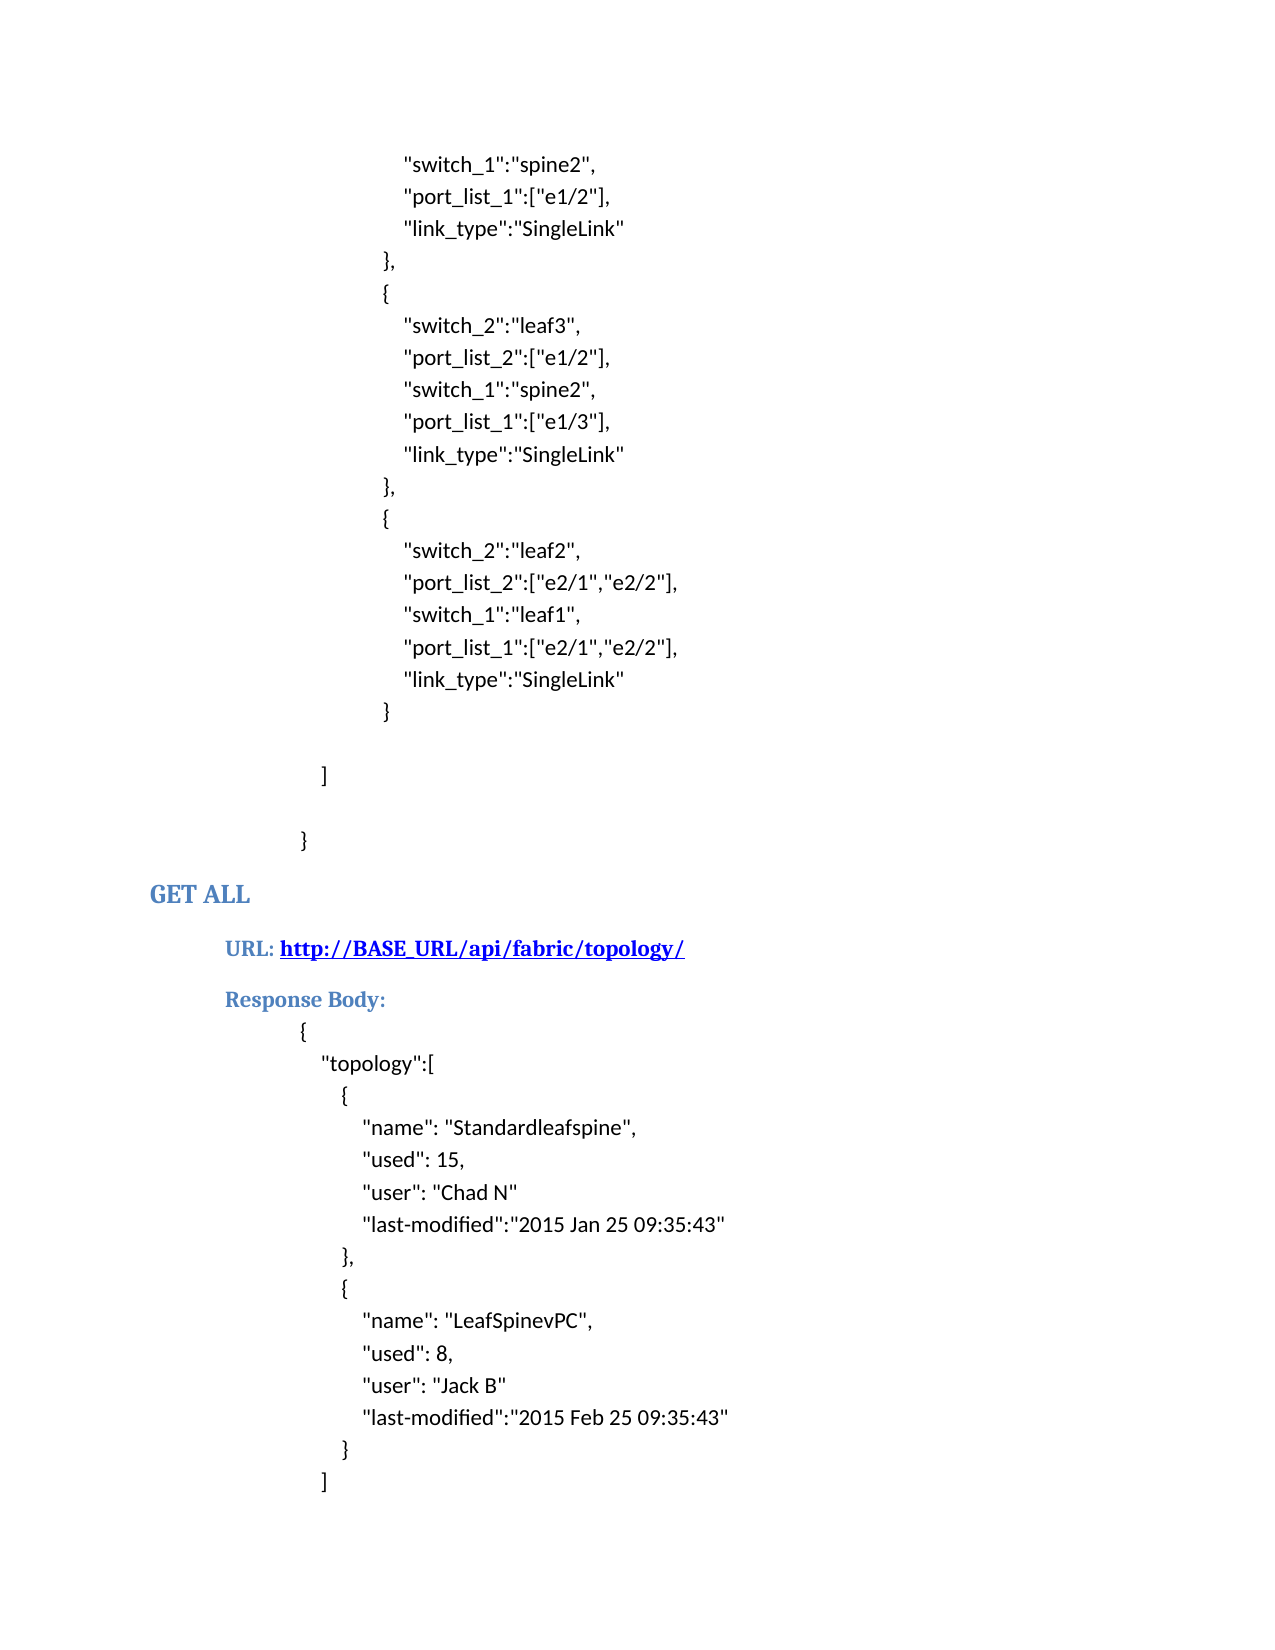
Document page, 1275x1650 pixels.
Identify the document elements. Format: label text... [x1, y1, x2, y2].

text }, [300, 247, 1125, 274]
text }, [300, 1242, 1125, 1270]
text "link_type":"SingleLink" [300, 665, 1125, 693]
text } [300, 826, 1125, 854]
text "user": "Jack B" [300, 1371, 1125, 1399]
text "last-modified":"2015 Jan 25 09:35:43" [300, 1210, 1125, 1238]
text "switch_1":"leaf1", [300, 601, 1125, 629]
text { [300, 1017, 1125, 1045]
text ] [300, 1467, 1125, 1495]
text { [300, 504, 1125, 532]
text { [300, 1274, 1125, 1302]
text { [300, 279, 1125, 307]
text }, [300, 472, 1125, 500]
text "topology":[ [300, 1049, 1125, 1077]
text "port_list_2":["e1/2"], [300, 343, 1125, 371]
text "used": 8, [300, 1339, 1125, 1367]
text "name": "LeafSpinevPC", [300, 1306, 1125, 1334]
text { [300, 1081, 1125, 1109]
text "port_list_1":["e1/2"], [300, 182, 1125, 210]
subtitle Response Body: [150, 987, 1125, 1013]
text "user": "Chad N" [300, 1178, 1125, 1206]
subtitle GET ALL [150, 879, 1125, 910]
text "switch_2":"leaf2", [300, 536, 1125, 564]
text "port_list_1":["e2/1","e2/2"], [300, 633, 1125, 661]
text "link_type":"SingleLink" [300, 214, 1125, 242]
text "used": 15, [300, 1146, 1125, 1173]
text "name": "Standardleafspine", [300, 1113, 1125, 1141]
text "last-modified":"2015 Feb 25 09:35:43" [300, 1403, 1125, 1431]
text "link_type":"SingleLink" [300, 440, 1125, 468]
subtitle URL: http://BASE_URL/api/fabric/topology/ [225, 936, 1125, 962]
text "switch_2":"leaf3", [300, 311, 1125, 339]
text } [300, 1435, 1125, 1463]
text ] [300, 762, 1125, 789]
text "switch_1":"spine2", [300, 375, 1125, 403]
text "port_list_1":["e1/3"], [300, 407, 1125, 436]
text "switch_1":"spine2", [300, 150, 1125, 178]
text "port_list_2":["e2/1","e2/2"], [300, 568, 1125, 596]
text } [300, 697, 1125, 725]
